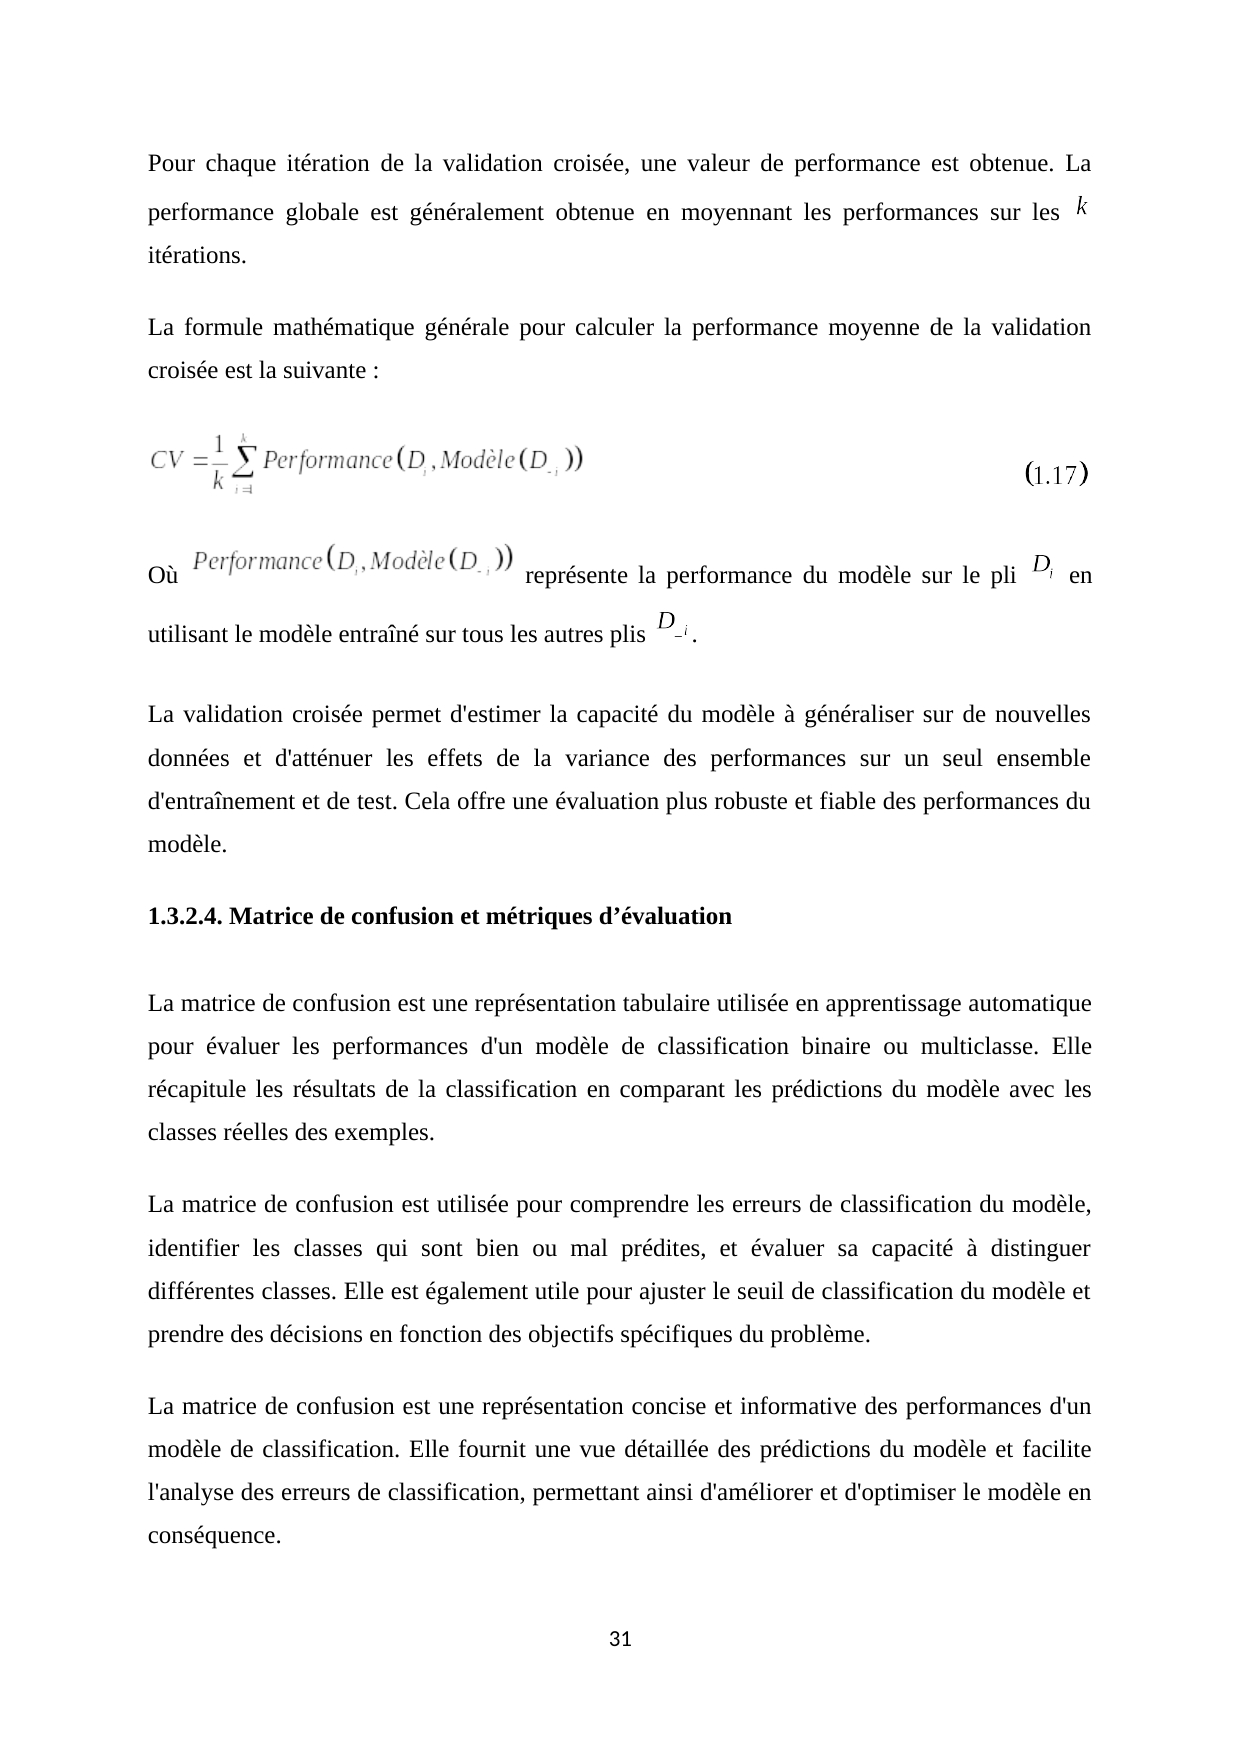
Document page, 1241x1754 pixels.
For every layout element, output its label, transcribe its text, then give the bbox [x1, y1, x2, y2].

text La matrice de confusion est une représentation tabulaire utilisée en apprentissage automatique pour évaluer les performances d'un modèle de classification binaire ou multiclasse. Elle récapitule les résultats de la classification en comparant les prédictions du modèle avec les classes réelles des exemples. [148, 988, 1093, 1146]
text La formule mathématique générale pour calculer la performance moyenne de la validation croisée est la suivante : [148, 312, 1093, 384]
text La validation croisée permet d'estimer la capacité du modèle à généraliser sur de nouvelles données et d'atténuer les effets de la variance des performances sur un seul ensemble d'entraînement et de test. Cela offre une évaluation plus robuste et fiable des performances du modèle. [148, 699, 1093, 858]
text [148, 148, 1093, 269]
text La matrice de confusion est utilisée pour comprendre les erreurs de classification du modèle, identifier les classes qui sont bien ou mal prédites, et évaluer sa capacité à distinguer différentes classes. Elle est également utile pour ajuster le seuil de classification du modèle et prendre des décisions en fonction des objectifs spécifiques du problème. [148, 1189, 1093, 1348]
text La matrice de confusion est une représentation concise et informative des performances d'un modèle de classification. Elle fournit une vue détaillée des prédictions du modèle et facilite l'analyse des erreurs de classification, permettant ainsi d'améliorer et d'optimiser le modèle en conséquence. [148, 1391, 1093, 1549]
subtitle 1.3.2.4. Matrice de confusion et métriques d’évaluation [148, 901, 1093, 930]
text Où représente la performance du modèle sur le pli en utilisant le modèle entraîné sur tous les autres plis ​. [148, 542, 1093, 648]
